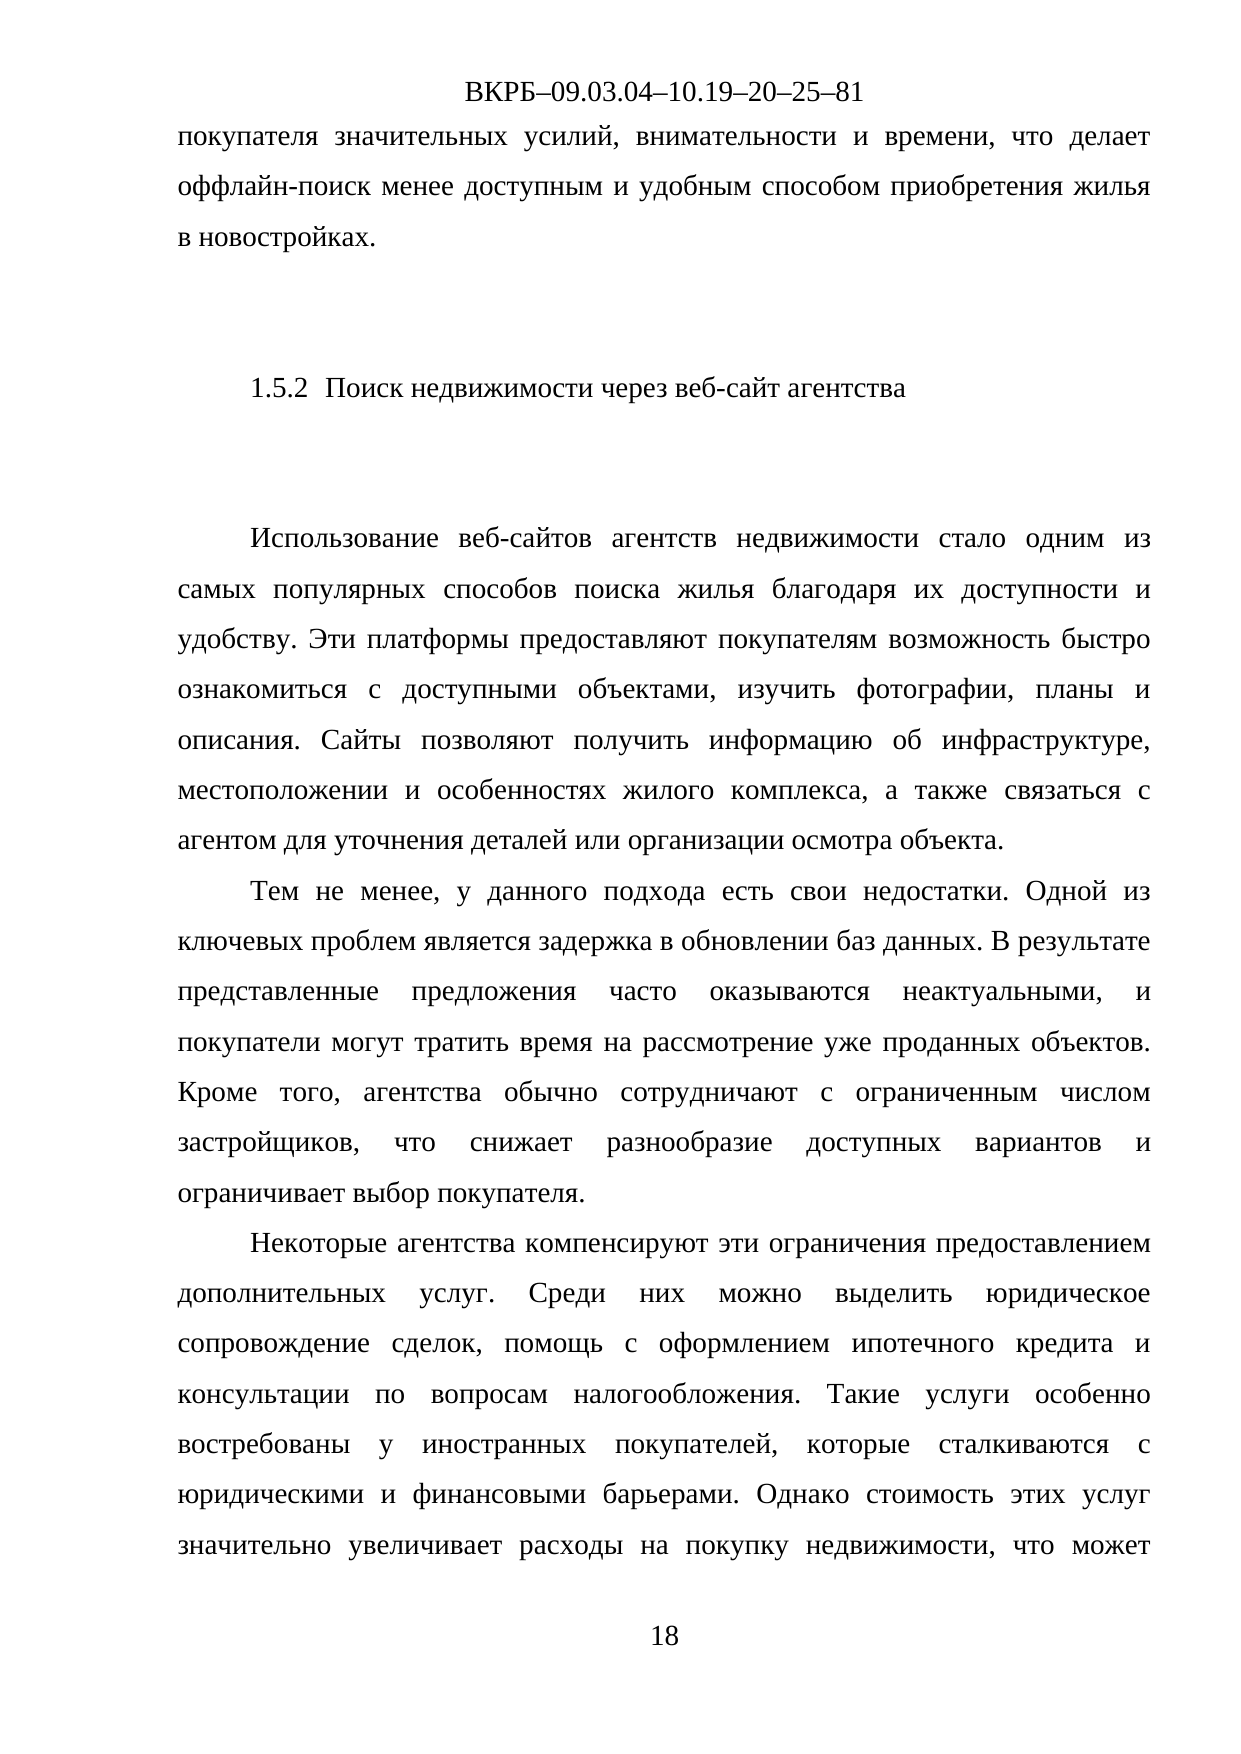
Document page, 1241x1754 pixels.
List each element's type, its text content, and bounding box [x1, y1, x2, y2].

text Тем не менее, у данного подхода есть свои недостатки. Одной из ключевых проблем является задержка в обновлении баз данных. В результате представленные предложения часто оказываются неактуальными, и покупатели могут тратить время на рассмотрение уже проданных объектов. Кроме того, агентства обычно сотрудничают с ограниченным числом застройщиков, что снижает разнообразие доступных вариантов и ограничивает выбор покупателя. [177, 873, 1152, 1208]
list Поиск недвижимости через веб-сайт агентства [250, 370, 1152, 403]
text Использование веб-сайтов агентств недвижимости стало одним из самых популярных способов поиска жилья благодаря их доступности и удобству. Эти платформы предоставляют покупателям возможность быстро ознакомиться с доступными объектами, изучить фотографии, планы и описания. Сайты позволяют получить информацию об инфраструктуре, местоположении и особенностях жилого комплекса, а также связаться с агентом для уточнения деталей или организации осмотра объекта. [177, 521, 1152, 856]
